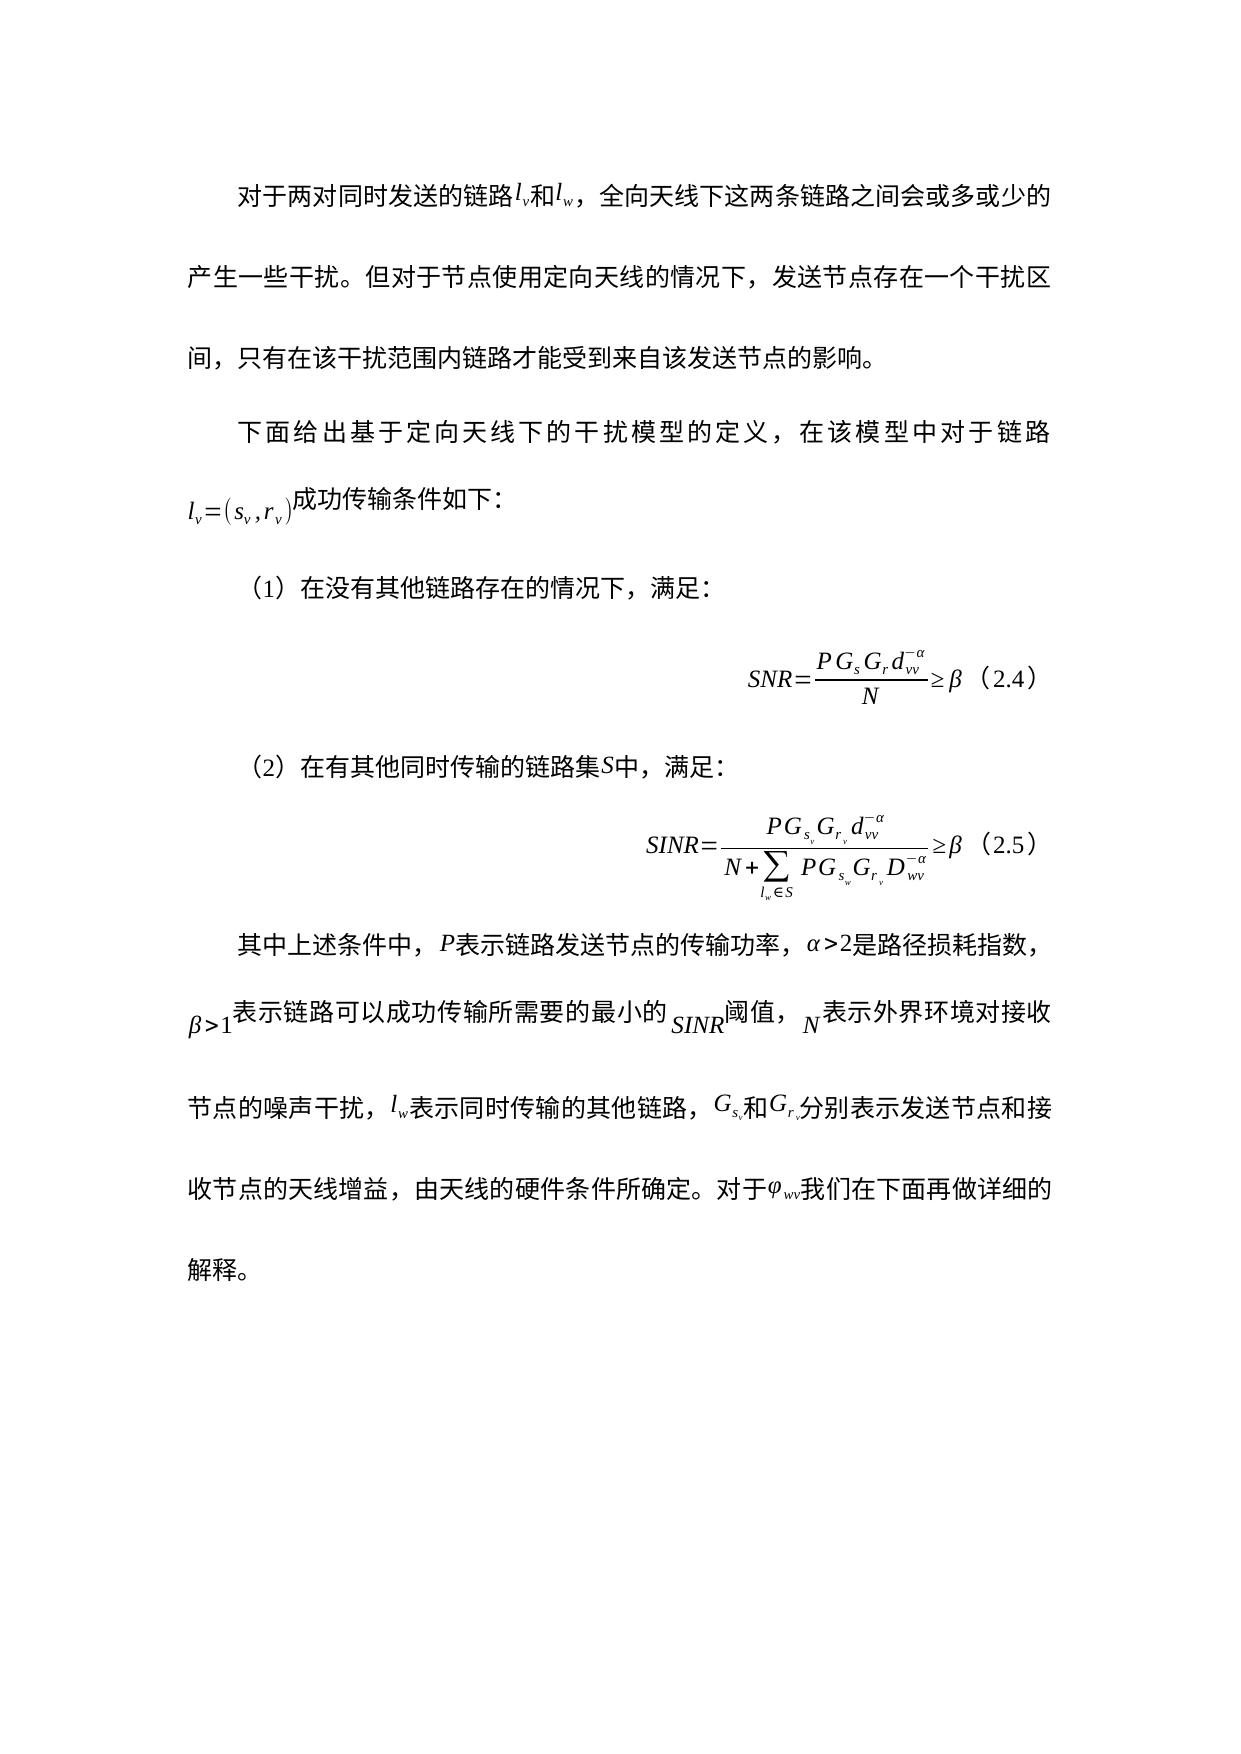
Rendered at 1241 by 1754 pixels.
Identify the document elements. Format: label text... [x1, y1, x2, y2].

text 对于两对同时发送的链路和，全向天线下这两条链路之间会或多或少的产生一些干扰。但对于节点使用定向天线的情况下，发送节点存在一个干扰区间，只有在该干扰范围内链路才能受到来自该发送节点的影响。 [187, 162, 1053, 389]
text 下面给出基于定向天线下的干扰模型的定义，在该模型中对于链路成功传输条件如下： [187, 398, 1053, 545]
text （1）在没有其他链路存在的情况下，满足： [187, 554, 1053, 619]
text （2）在有其他同时传输的链路集中，满足： [187, 733, 1053, 798]
text 其中上述条件中，表示链路发送节点的传输功率，是路径损耗指数，表示链路可以成功传输所需要的最小的阈值，表示外界环境对接收节点的噪声干扰，表示同时传输的其他链路，和分别表示发送节点和接收节点的天线增益，由天线的硬件条件所确定。对于我们在下面再做详细的解释。 [187, 911, 1053, 1301]
